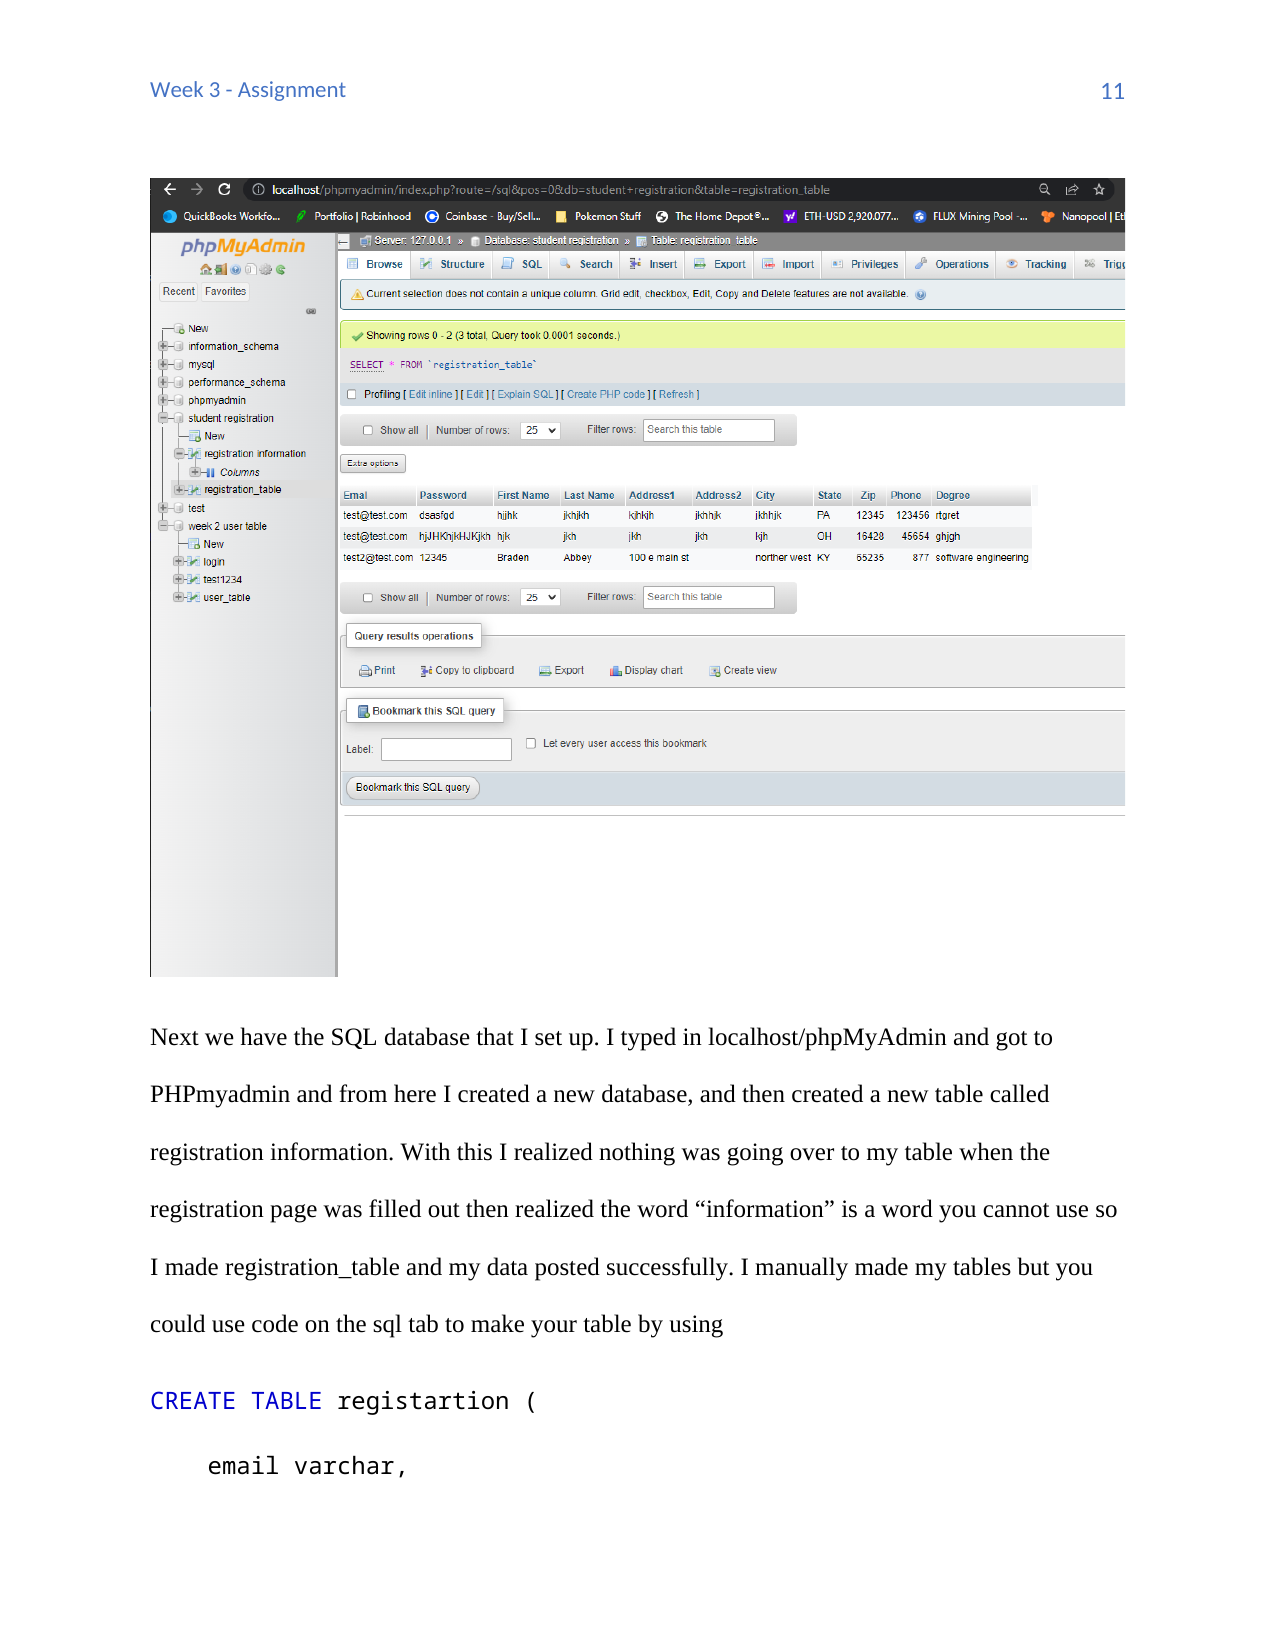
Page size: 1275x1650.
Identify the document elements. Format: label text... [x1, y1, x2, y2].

picture [150, 178, 1125, 977]
text Next we have the SQL database that I set up. I typed in localhost/phpMyAdmin and got to PHPmyadmin and from here I created a new database, and then created a new table called registration information. With this I realized nothing was going over to my table when the registration page was filled out then realized the word “information” is a word you cannot use so I made registration_table and my data posted successfully. I manually made my tables but you could use code on the sql tab to make your table by using [150, 1022, 1125, 1338]
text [150, 1383, 1125, 1481]
